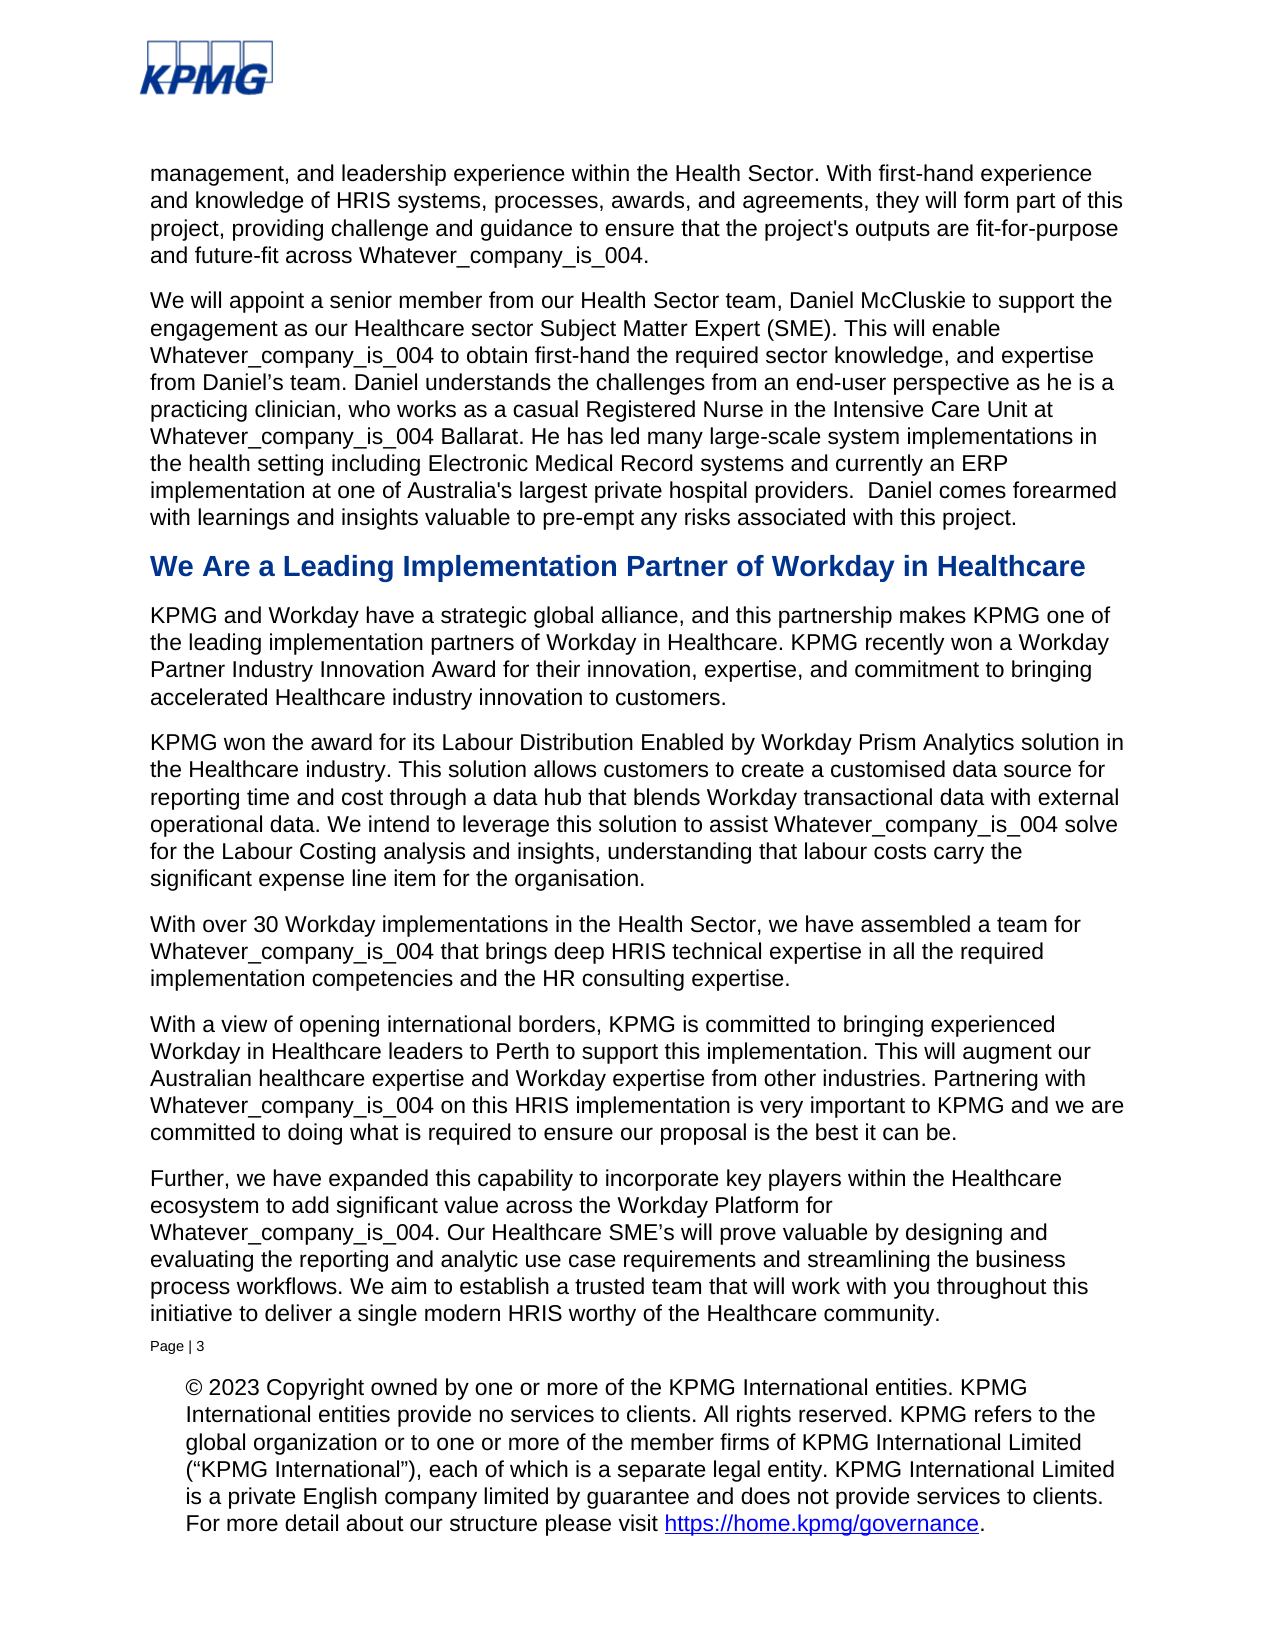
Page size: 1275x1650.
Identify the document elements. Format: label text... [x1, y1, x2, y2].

subtitle We Are a Leading Implementation Partner of Workday in Healthcare [150, 549, 1125, 583]
text We will appoint a senior member from our Health Sector team, Daniel McCluskie to support the engagement as our Healthcare sector Subject Matter Expert (SME). This will enable Whatever_company_is_004 to obtain first-hand the required sector knowledge, and expertise from Daniel’s team. Daniel understands the challenges from an end-user perspective as he is a practicing clinician, who works as a casual Registered Nurse in the Intensive Care Unit at Whatever_company_is_004 Ballarat. He has led many large-scale system implementations in the health setting including Electronic Medical Record systems and currently an ERP implementation at one of Australia's largest private hospital providers. Daniel comes forearmed with learnings and insights valuable to pre-empt any risks associated with this project. [150, 287, 1125, 531]
text KPMG won the award for its Labour Distribution Enabled by Workday Prism Analytics solution in the Healthcare industry. This solution allows customers to create a customised data source for reporting time and cost through a data hub that blends Workday transactional data with external operational data. We intend to leverage this solution to assist Whatever_company_is_004 solve for the Labour Costing analysis and insights, understanding that labour costs carry the significant expense line item for the organisation. [150, 729, 1125, 891]
text With over 30 Workday implementations in the Health Sector, we have assembled a team for Whatever_company_is_004 that brings deep HRIS technical expertise in all the required implementation competencies and the HR consulting expertise. [150, 910, 1125, 991]
text KPMG and Workday have a strategic global alliance, and this partnership makes KPMG one of the leading implementation partners of Workday in Healthcare. KPMG recently won a Workday Partner Industry Innovation Award for their innovation, expertise, and commitment to bringing accelerated Healthcare industry innovation to customers. [150, 602, 1125, 710]
picture [118, 0, 302, 136]
text Further, we have expanded this capability to incorporate key players within the Healthcare ecosystem to add significant value across the Workday Platform for Whatever_company_is_004. Our Healthcare SME’s will prove valuable by designing and evaluating the reporting and analytic use case requirements and streamlining the business process workflows. We aim to establish a trusted team that will work with you throughout this initiative to deliver a single modern HRIS worthy of the Healthcare community. [150, 1164, 1125, 1327]
text With a view of opening international borders, KPMG is committed to bringing experienced Workday in Healthcare leaders to Perth to support this implementation. This will augment our Australian healthcare expertise and Workday expertise from other industries. Partnering with Whatever_company_is_004 on this HRIS implementation is very important to KPMG and we are committed to doing what is required to ensure our proposal is the best it can be. [150, 1010, 1125, 1145]
